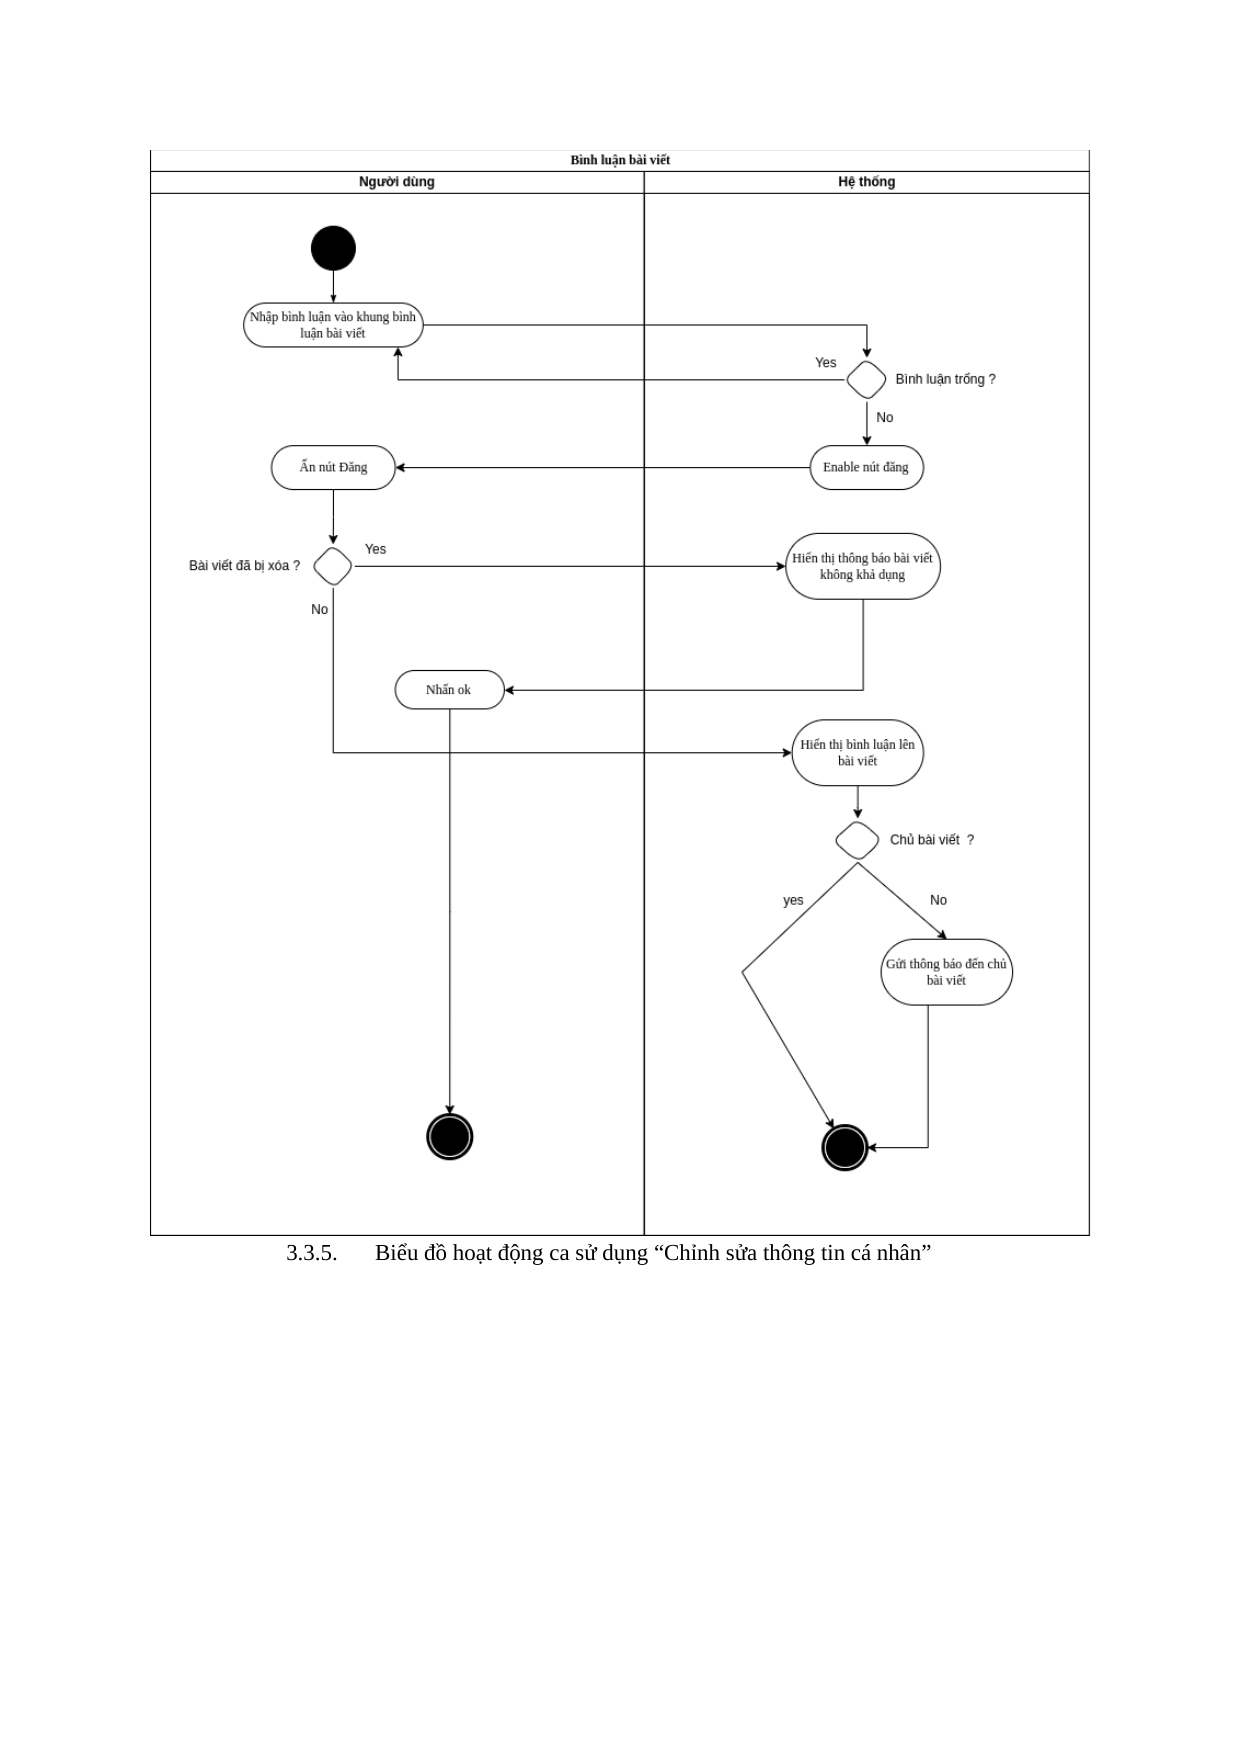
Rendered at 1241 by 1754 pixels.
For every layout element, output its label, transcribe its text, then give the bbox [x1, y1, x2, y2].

list Biểu đồ hoạt động ca sử dụng “Chỉnh sửa thông tin cá nhân” [337, 1239, 1090, 1266]
picture [150, 150, 1091, 1236]
